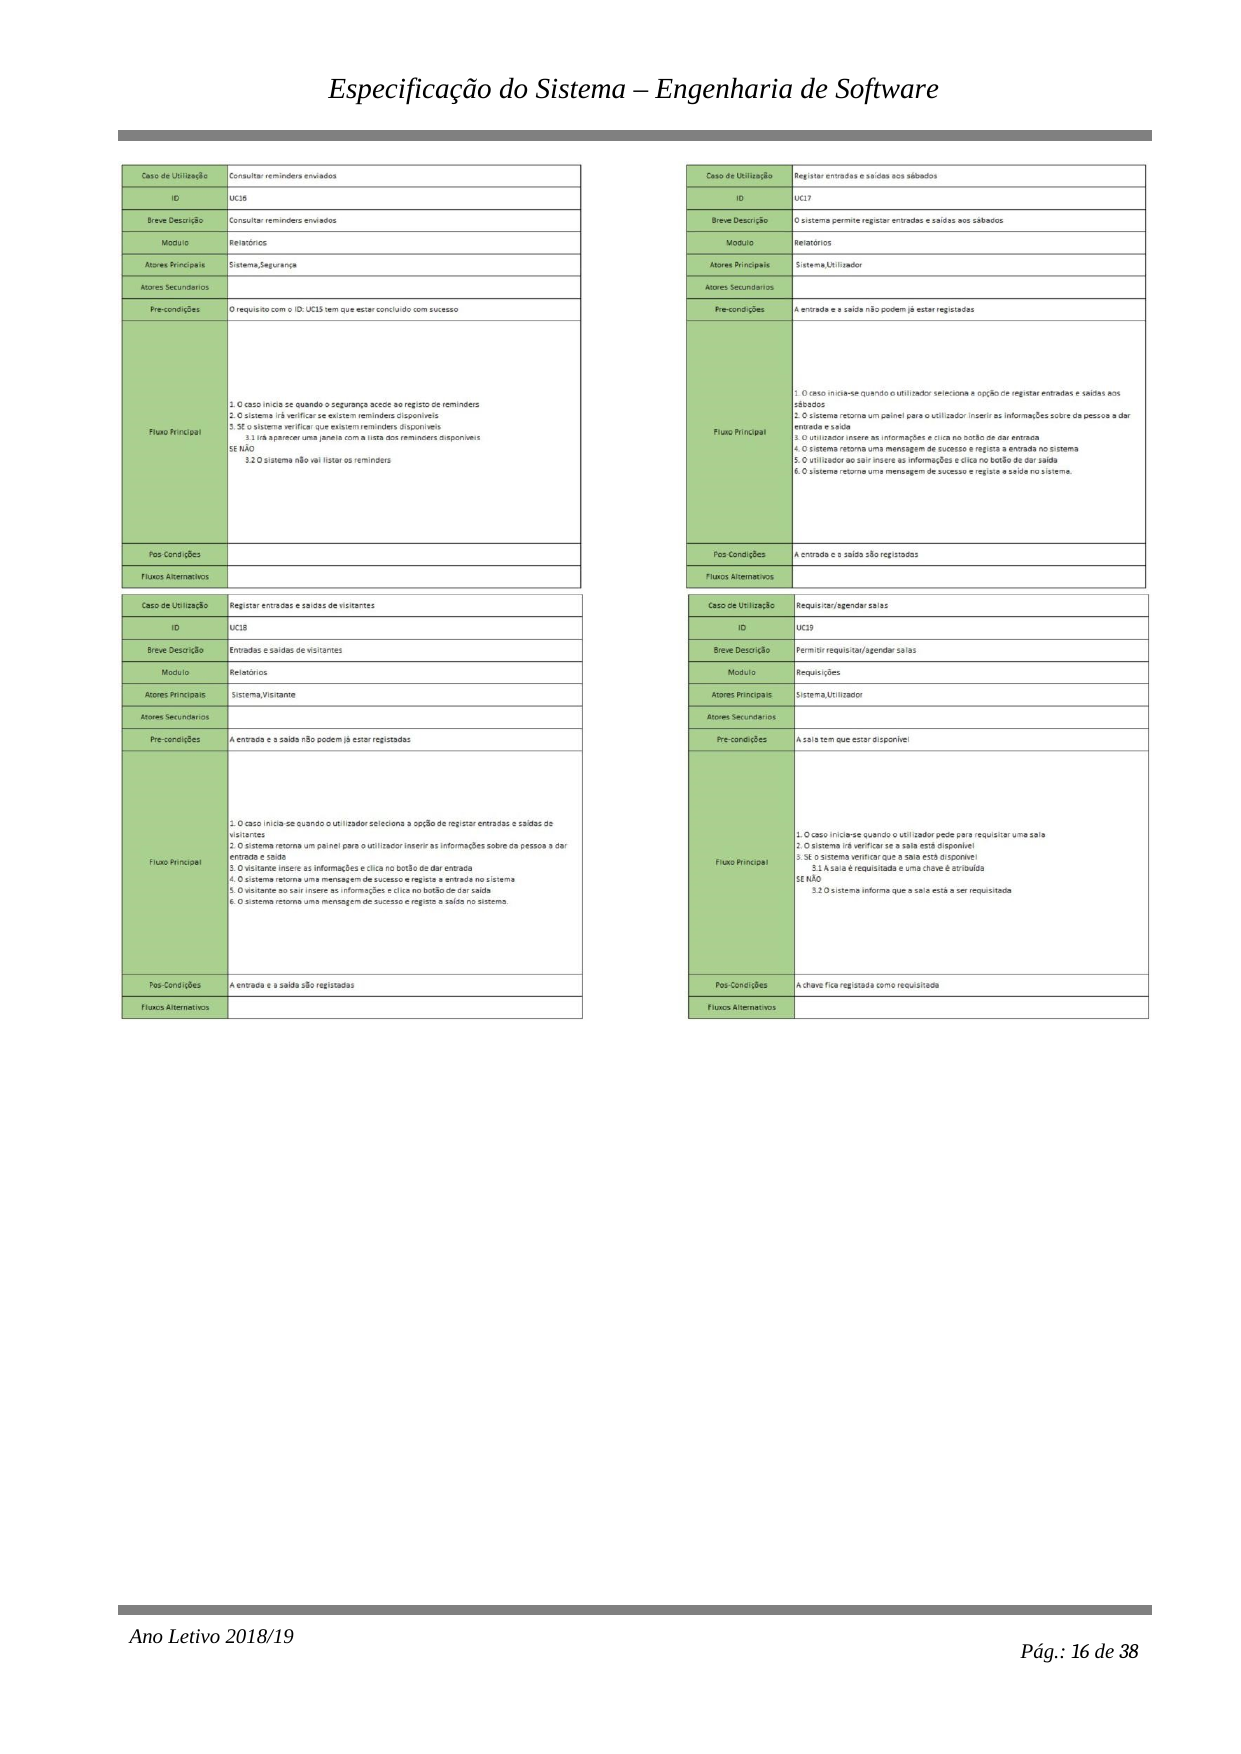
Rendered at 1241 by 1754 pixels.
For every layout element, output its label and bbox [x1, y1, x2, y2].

picture [118, 161, 1151, 1021]
